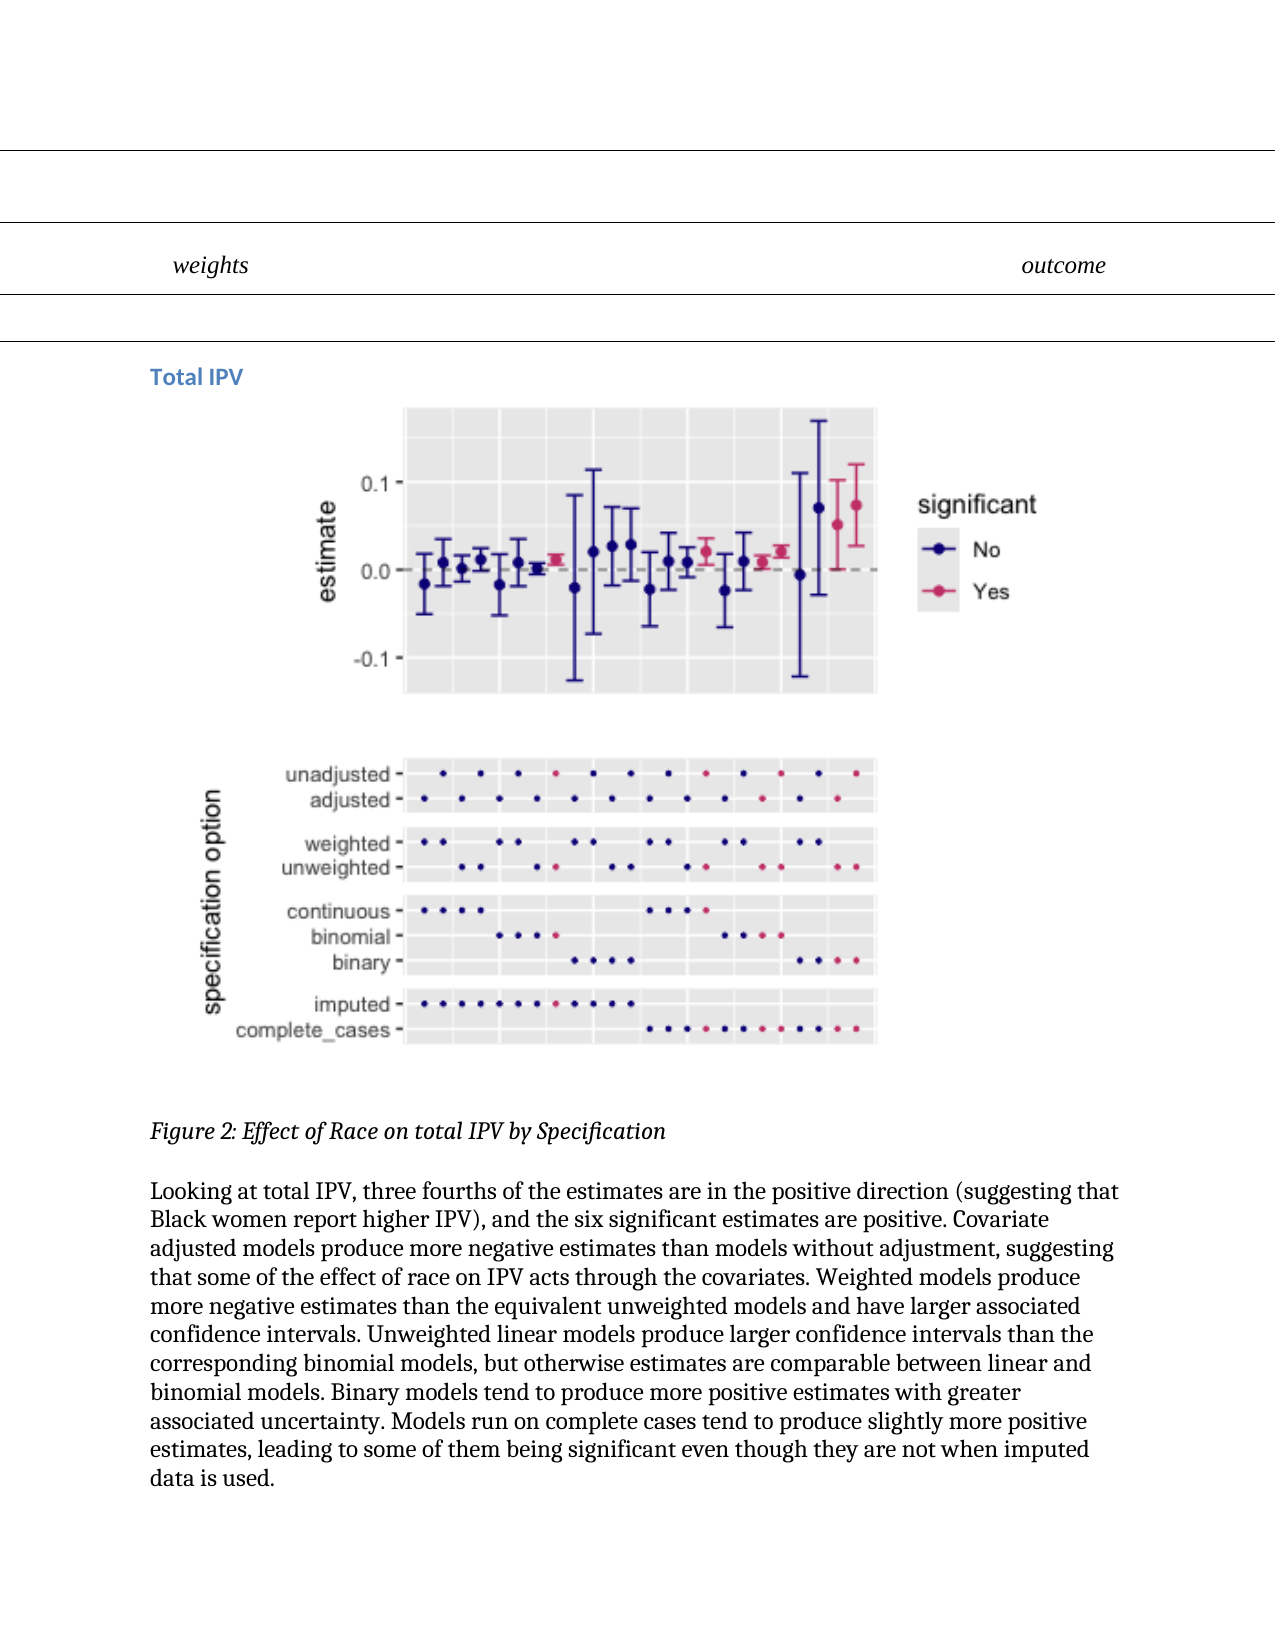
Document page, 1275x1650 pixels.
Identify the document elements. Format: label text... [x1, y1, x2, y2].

subtitle Total IPV [150, 361, 1125, 392]
table_header Figure 2: Effect of Race on total IPV by Specification [139, 392, 1114, 1158]
text Looking at total IPV, three fourths of the estimates are in the positive direction (suggesting that Black women report higher IPV), and the six significant estimates are positive. Covariate adjusted models produce more negative estimates than models without adjustment, suggesting that some of the effect of race on IPV acts through the covariates. Weighted models produce more negative estimates than the equivalent unweighted models and have larger associated confidence intervals. Unweighted linear models produce larger confidence intervals than the corresponding binomial models, but otherwise estimates are comparable between linear and binomial models. Binary models tend to produce more positive estimates with greater associated uncertainty. Models run on complete cases tend to produce slightly more positive estimates, leading to some of them being significant even though they are not when imputed data is used. [150, 1177, 1125, 1493]
picture [188, 395, 1064, 1096]
